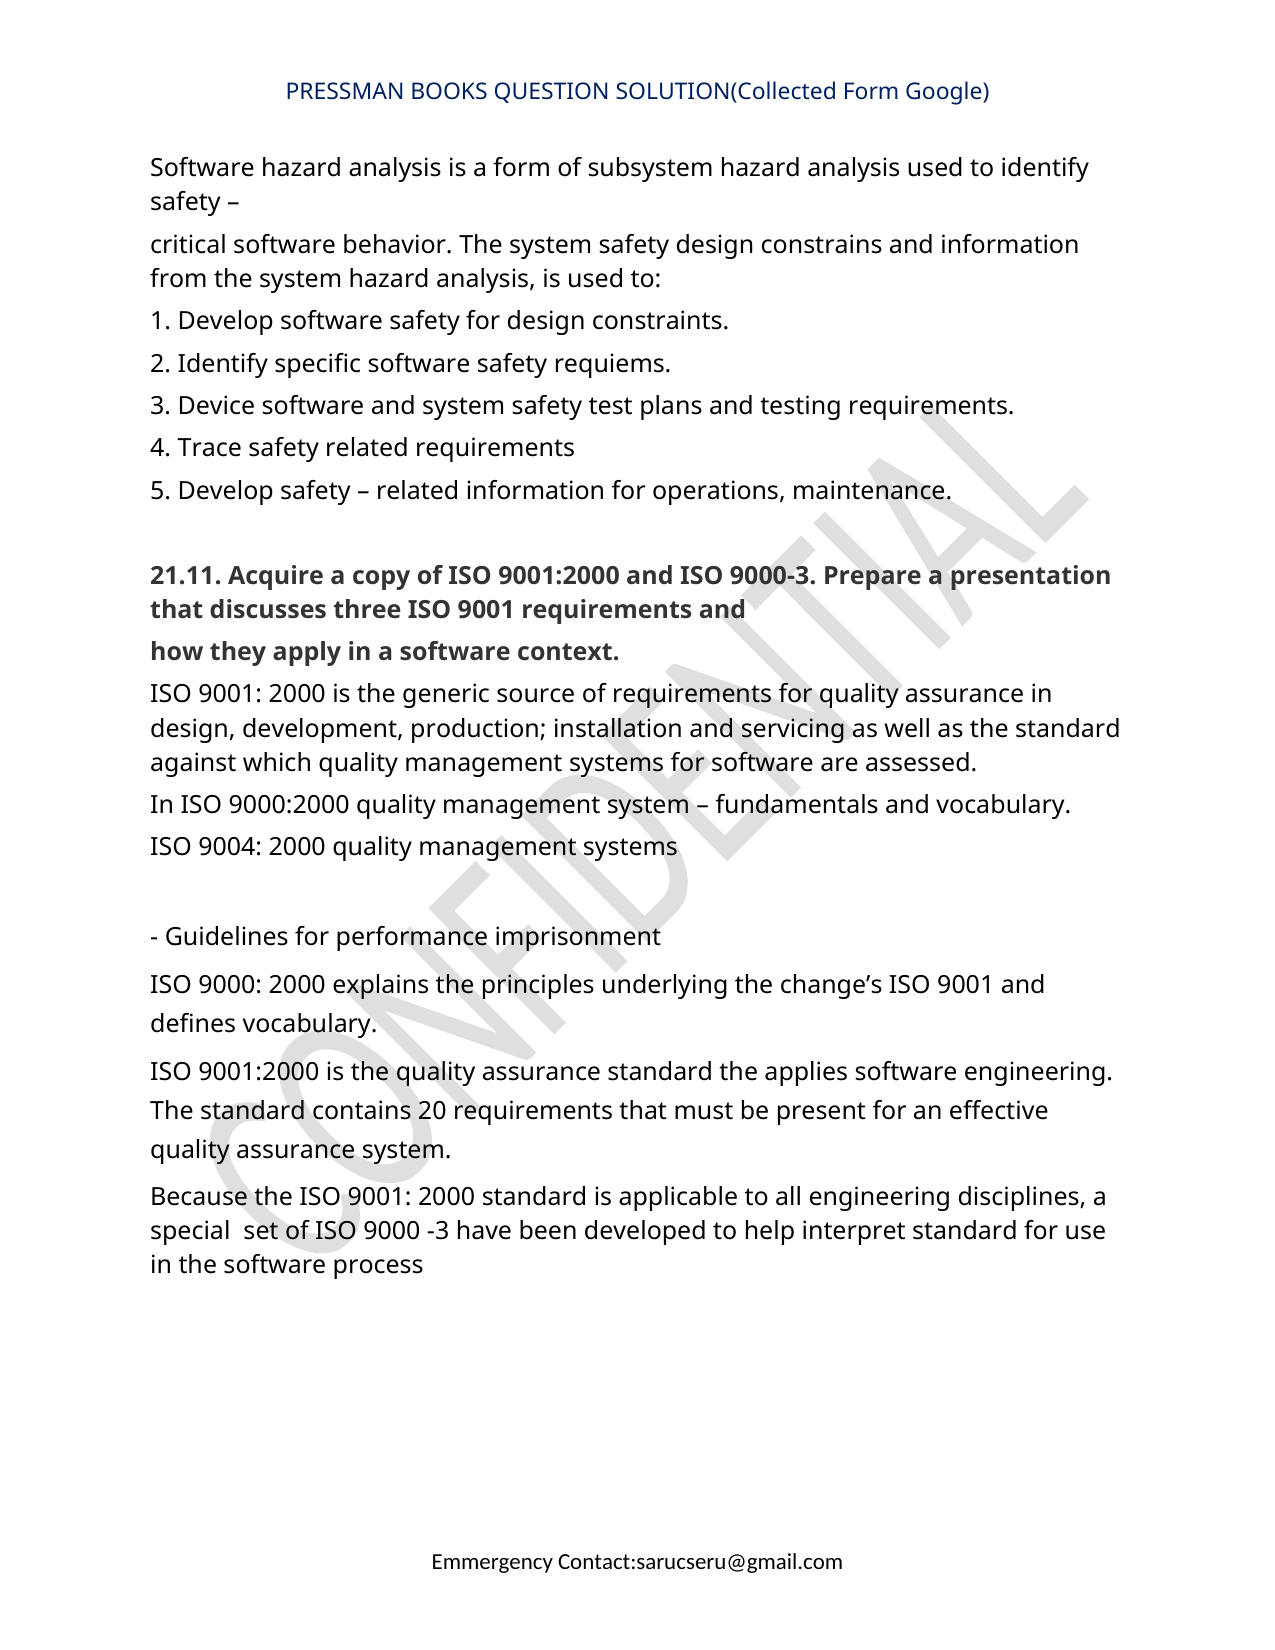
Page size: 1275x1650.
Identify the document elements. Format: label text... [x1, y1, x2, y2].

text In ISO 9000:2000 quality management system – fundamentals and vocabulary. [150, 787, 1125, 821]
text 4. Trace safety related requirements [150, 430, 1125, 464]
text - Guidelines for performance imprisonment [150, 919, 1125, 953]
text 2. Identify specific software safety requiems. [150, 345, 1125, 379]
text ISO 9001: 2000 is the generic source of requirements for quality assurance in design, development, production; installation and servicing as well as the standard against which quality management systems for software are assessed. [150, 676, 1125, 778]
text ISO 9001:2000 is the quality assurance standard the applies software engineering. The standard contains 20 requirements that must be present for an effective quality assurance system. [150, 1053, 1125, 1166]
text Because the ISO 9001: 2000 standard is applicable to all engineering disciplines, a special set of ISO 9000 -3 have been developed to help interpret standard for use in the software process [150, 1179, 1125, 1281]
text ISO 9000: 2000 explains the principles underlying the change’s ISO 9001 and defines vocabulary. [150, 966, 1125, 1040]
text 1. Develop software safety for design constraints. [150, 303, 1125, 337]
text Software hazard analysis is a form of subsystem hazard analysis used to identify safety – [150, 150, 1125, 218]
text 21.11. Acquire a copy of ISO 9001:2000 and ISO 9000-3. Prepare a presentation that discusses three ISO 9001 requirements and [150, 557, 1125, 625]
text ISO 9004: 2000 quality management systems [150, 829, 1125, 863]
text critical software behavior. The system safety design constrains and information from the system hazard analysis, is used to: [150, 226, 1125, 294]
text 5. Develop safety – related information for operations, maintenance. [150, 472, 1125, 507]
text how they apply in a software context. [150, 634, 1125, 668]
text 3. Device software and system safety test plans and testing requirements. [150, 388, 1125, 422]
